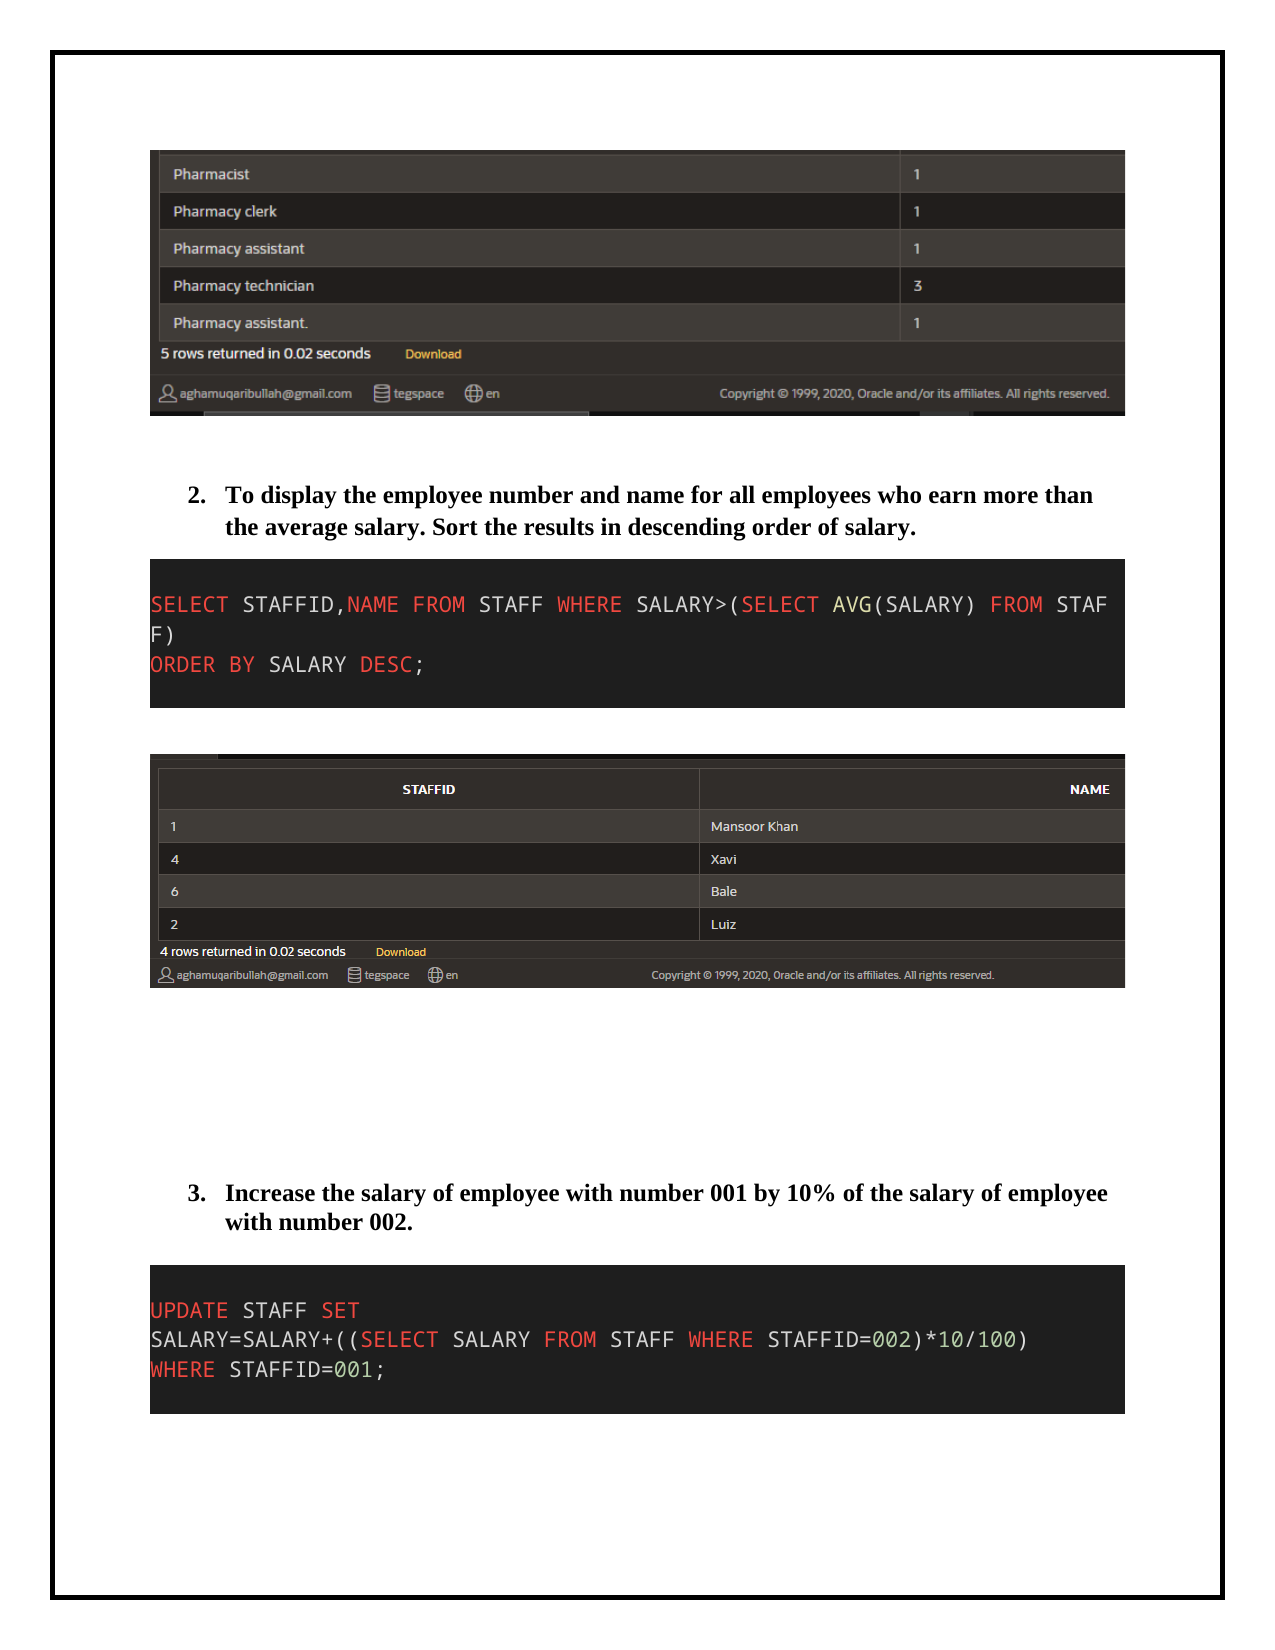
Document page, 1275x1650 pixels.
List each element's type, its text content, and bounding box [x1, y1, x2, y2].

picture [150, 754, 1125, 988]
text SALARY=SALARY+((SELECT SALARY FROM STAFF WHERE STAFFID=002)*10/100) [150, 1324, 1125, 1354]
text ORDER BY SALARY DESC; [150, 649, 1125, 678]
list Increase the salary of employee with number 001 by 10% of the salary of employee with number 002. [187, 1178, 1125, 1236]
text SELECT STAFFID,NAME FROM STAFF WHERE SALARY>(SELECT AVG(SALARY) FROM STAFF) [150, 589, 1125, 649]
text WHERE STAFFID=001; [150, 1354, 1125, 1384]
text UPDATE STAFF SET [150, 1294, 1125, 1324]
list To display the employee number and name for all employees who earn more than the average salary. Sort the results in descending order of salary. [187, 481, 1125, 540]
picture [150, 150, 1125, 416]
